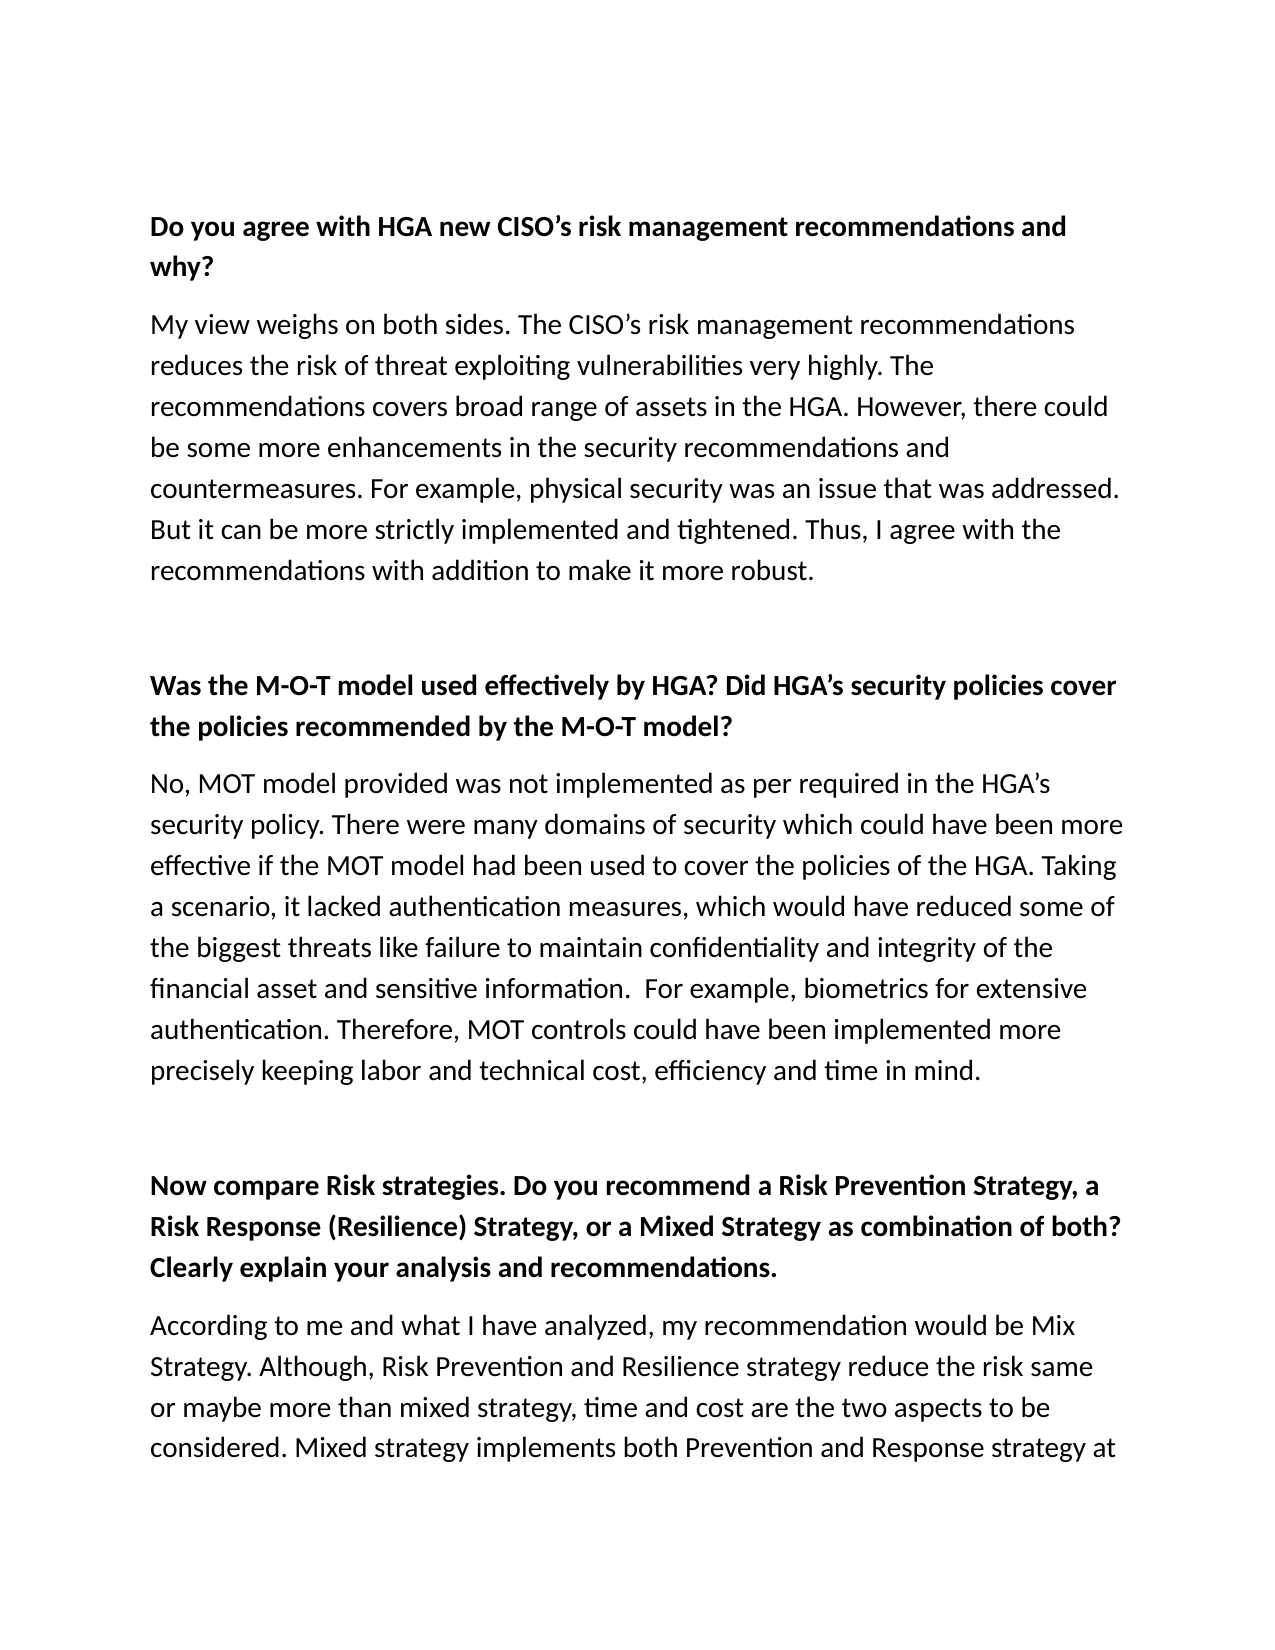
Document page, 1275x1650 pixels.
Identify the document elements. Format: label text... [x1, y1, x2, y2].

text My view weighs on both sides. The CISO’s risk management recommendations reduces the risk of threat exploiting vulnerabilities very highly. The recommendations covers broad range of assets in the HGA. However, there could be some more enhancements in the security recommendations and countermeasures. For example, physical security was an issue that was addressed. But it can be more strictly implemented and tightened. Thus, I agree with the recommendations with addition to make it more robust. [150, 306, 1125, 587]
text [150, 1307, 1125, 1465]
text Now compare Risk strategies. Do you recommend a Risk Prevention Strategy, a Risk Response (Resilience) Strategy, or a Mixed Strategy as combination of both? Clearly explain your analysis and recommendations. [150, 1167, 1125, 1285]
text Was the M-O-T model used effectively by HGA? Did HGA’s security policies cover the policies recommended by the M-O-T model? [150, 667, 1125, 743]
text No, MOT model provided was not implemented as per required in the HGA’s security policy. There were many domains of security which could have been more effective if the MOT model had been used to cover the policies of the HGA. Taking a scenario, it lacked authentication measures, which would have reduced some of the biggest threats like failure to maintain confidentiality and integrity of the financial asset and sensitive information. For example, biometrics for extensive authentication. Therefore, MOT controls could have been implemented more precisely keeping labor and technical cost, efficiency and time in mind. [150, 766, 1125, 1088]
text Do you agree with HGA new CISO’s risk management recommendations and why? [150, 208, 1125, 284]
